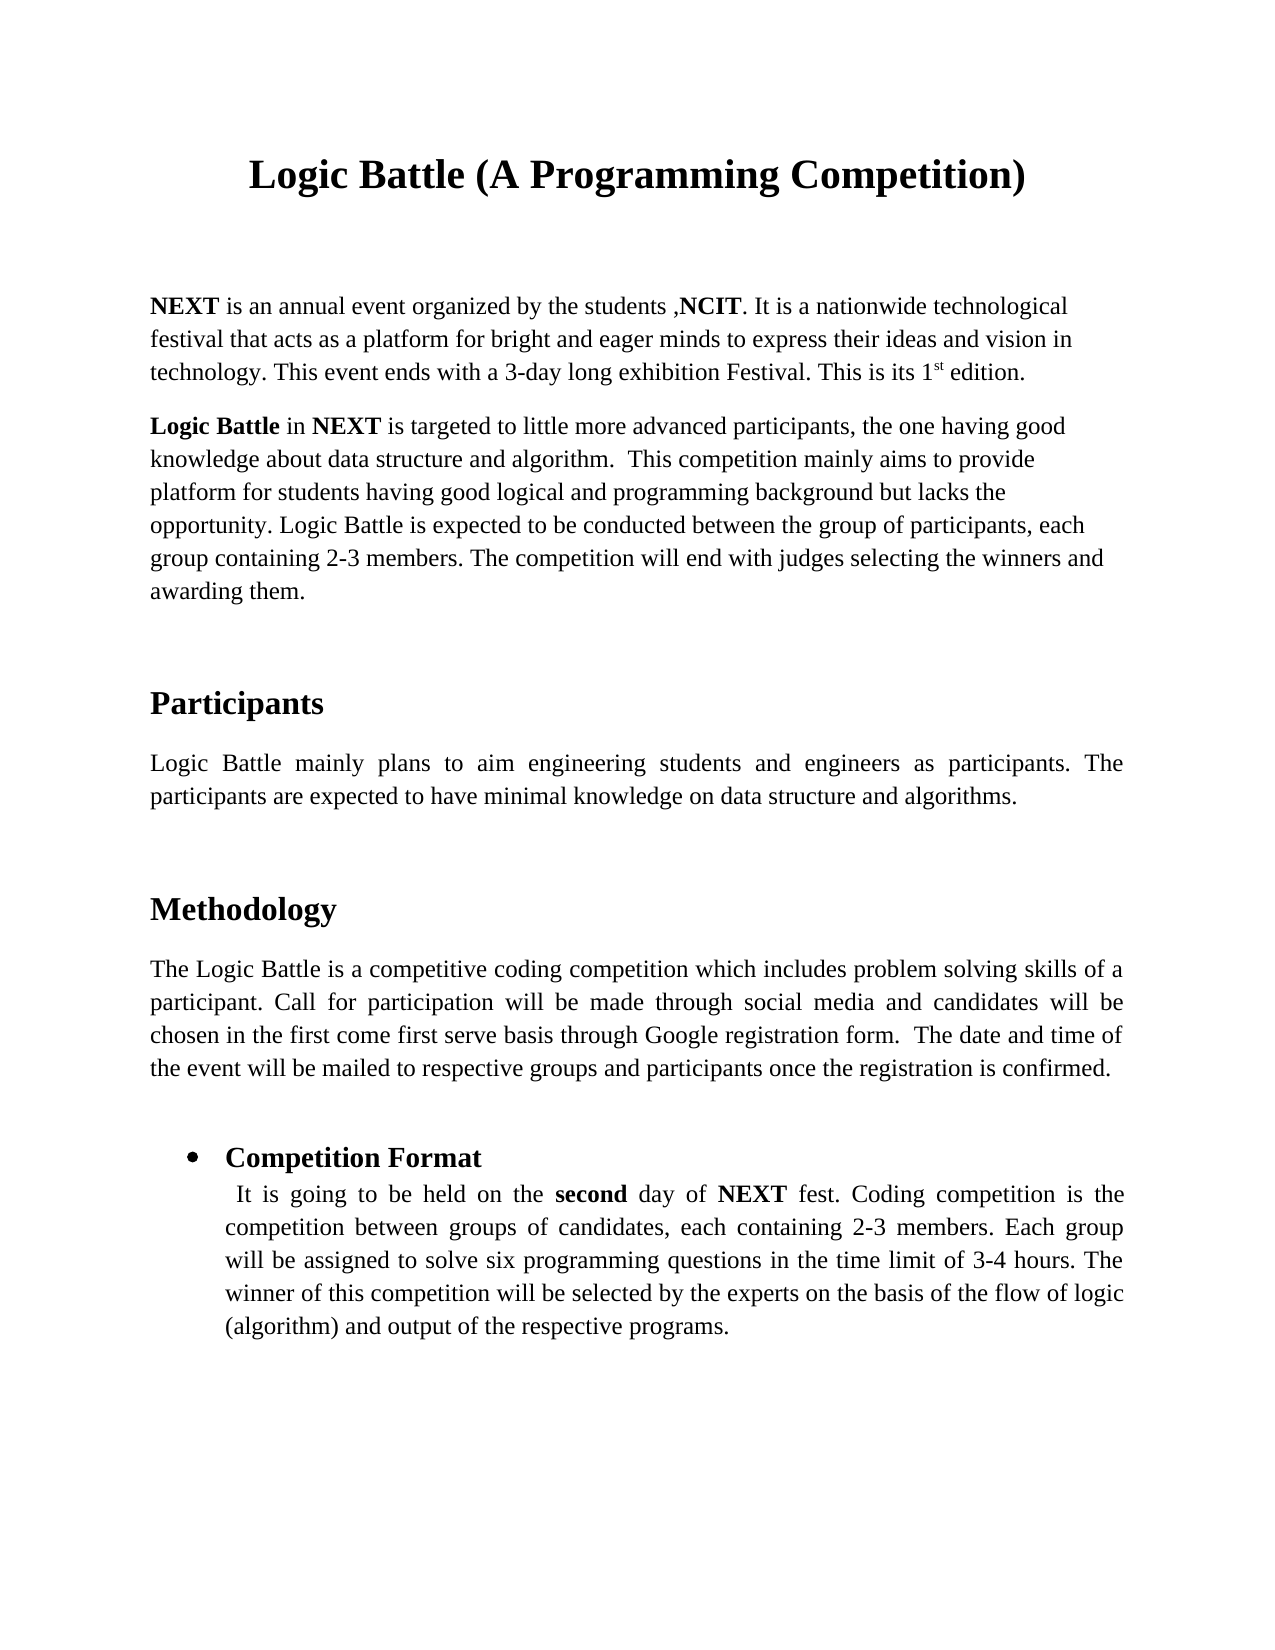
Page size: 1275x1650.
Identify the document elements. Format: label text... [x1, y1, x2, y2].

text Methodology [150, 889, 1125, 927]
text Participants [150, 683, 1125, 722]
list Competition Format [187, 1140, 1125, 1174]
text Logic Battle (A Programming Competition) [150, 150, 1125, 198]
text Logic Battle mainly plans to aim engineering students and engineers as participants. The participants are expected to have minimal knowledge on data structure and algorithms. [150, 748, 1125, 810]
list It is going to be held on the second day of NEXT fest. Coding competition is the competition between groups of candidates, each containing 2-3 members. Each group will be assigned to solve six programming questions in the time limit of 3-4 hours. The winner of this competition will be selected by the experts on the basis of the flow of logic (algorithm) and output of the respective programs. [225, 1179, 1125, 1339]
text The Logic Battle is a competitive coding competition which includes problem solving skills of a participant. Call for participation will be made through social media and candidates will be chosen in the first come first serve basis through Google registration form. The date and time of the event will be mailed to respective groups and participants once the registration is confirmed. [150, 954, 1125, 1082]
text Logic Battle in NEXT is targeted to little more advanced participants, the one having good knowledge about data structure and algorithm. This competition mainly aims to provide platform for students having good logical and programming background but lacks the opportunity. Logic Battle is expected to be conducted between the group of participants, each group containing 2-3 members. The competition will end with judges selecting the winners and awarding them. [150, 411, 1125, 604]
text NEXT is an annual event organized by the students ,NCIT. It is a nationwide technological festival that acts as a platform for bright and eager minds to express their ideas and vision in technology. This event ends with a 3-day long exhibition Festival. This is its 1st edition. [150, 291, 1125, 386]
